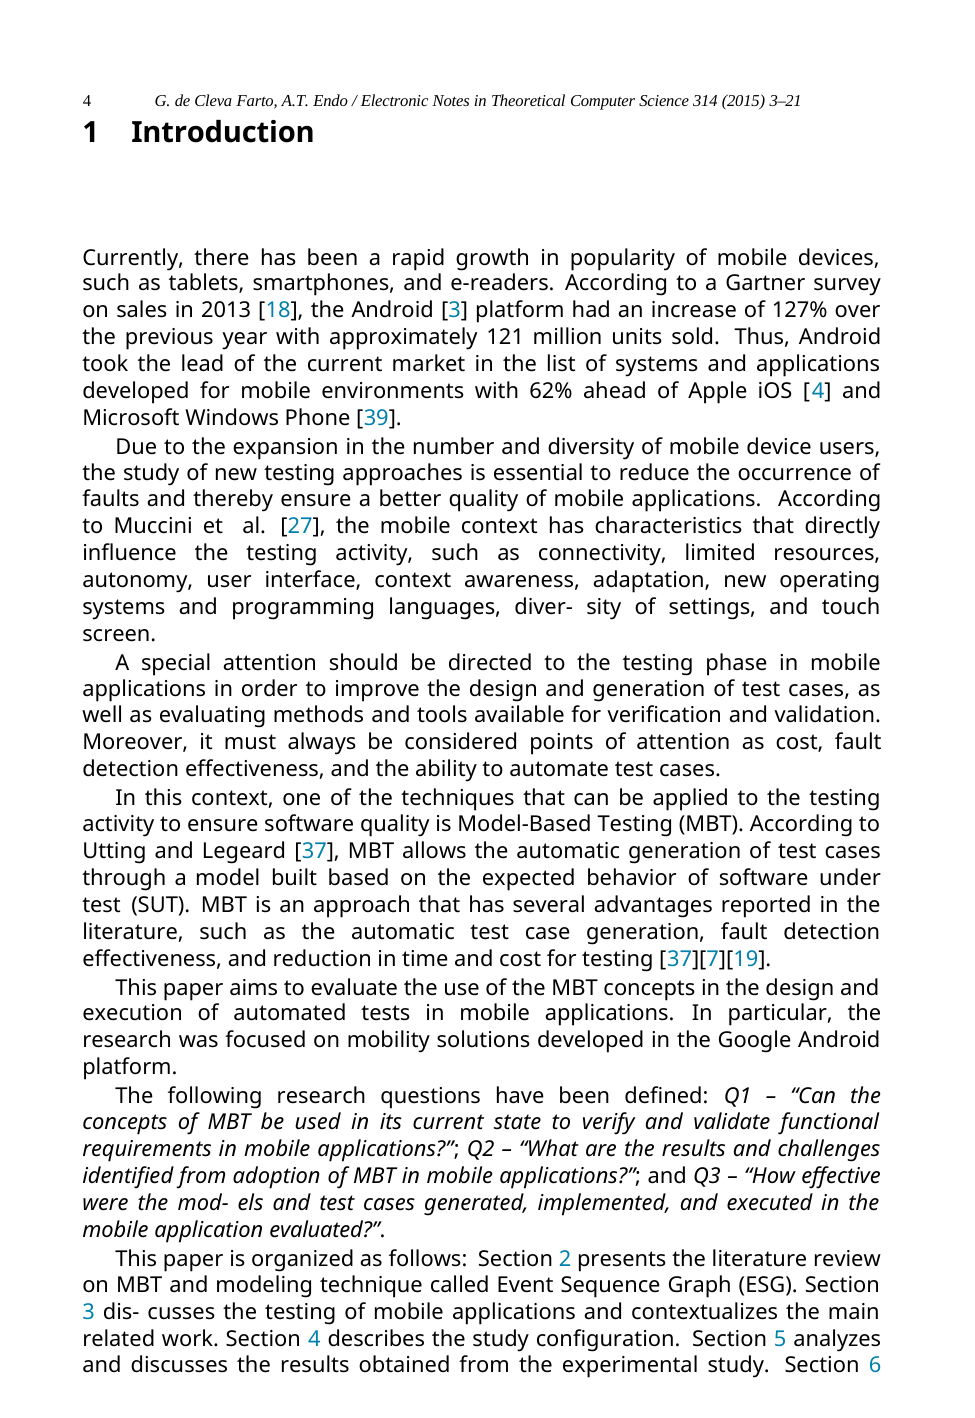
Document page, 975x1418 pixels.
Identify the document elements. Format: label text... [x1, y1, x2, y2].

text In this context, one of the techniques that can be applied to the testing activity to ensure software quality is Model-Based Testing (MBT). According to Utting and Legeard [37], MBT allows the automatic generation of test cases through a model built based on the expected behavior of software under test (SUT). MBT is an approach that has several advantages reported in the literature, such as the automatic test case generation, fault detection effectiveness, and reduction in time and cost for testing [37][7][19]. [82, 784, 881, 972]
text Due to the expansion in the number and diversity of mobile device users, the study of new testing approaches is essential to reduce the occurrence of faults and thereby ensure a better quality of mobile applications. According to Muccini et al. [27], the mobile context has characteristics that directly influence the testing activity, such as connectivity, limited resources, autonomy, user interface, context awareness, adaptation, new operating systems and programming languages, diver- sity of settings, and touch screen. [82, 433, 881, 648]
text The following research questions have been defined: Q1 – “Can the concepts of MBT be used in its current state to verify and validate functional requirements in mobile applications?”; Q2 – “What are the results and challenges identiﬁed from adoption of MBT in mobile applications?”; and Q3 – “How effective were the mod- els and test cases generated, implemented, and executed in the mobile application evaluated?”. [82, 1082, 881, 1244]
subtitle Introduction [82, 111, 904, 151]
text Currently, there has been a rapid growth in popularity of mobile devices, such as tablets, smartphones, and e-readers. According to a Gartner survey on sales in 2013 [18], the Android [3] platform had an increase of 127% over the previous year with approximately 121 million units sold. Thus, Android took the lead of the current market in the list of systems and applications developed for mobile environments with 62% ahead of Apple iOS [4] and Microsoft Windows Phone [39]. [82, 243, 881, 432]
text A special attention should be directed to the testing phase in mobile applications in order to improve the design and generation of test cases, as well as evaluating methods and tools available for verification and validation. Moreover, it must always be considered points of attention as cost, fault detection effectiveness, and the ability to automate test cases. [82, 649, 881, 783]
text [82, 1245, 881, 1379]
text This paper aims to evaluate the use of the MBT concepts in the design and execution of automated tests in mobile applications. In particular, the research was focused on mobility solutions developed in the Google Android platform. [82, 973, 881, 1081]
